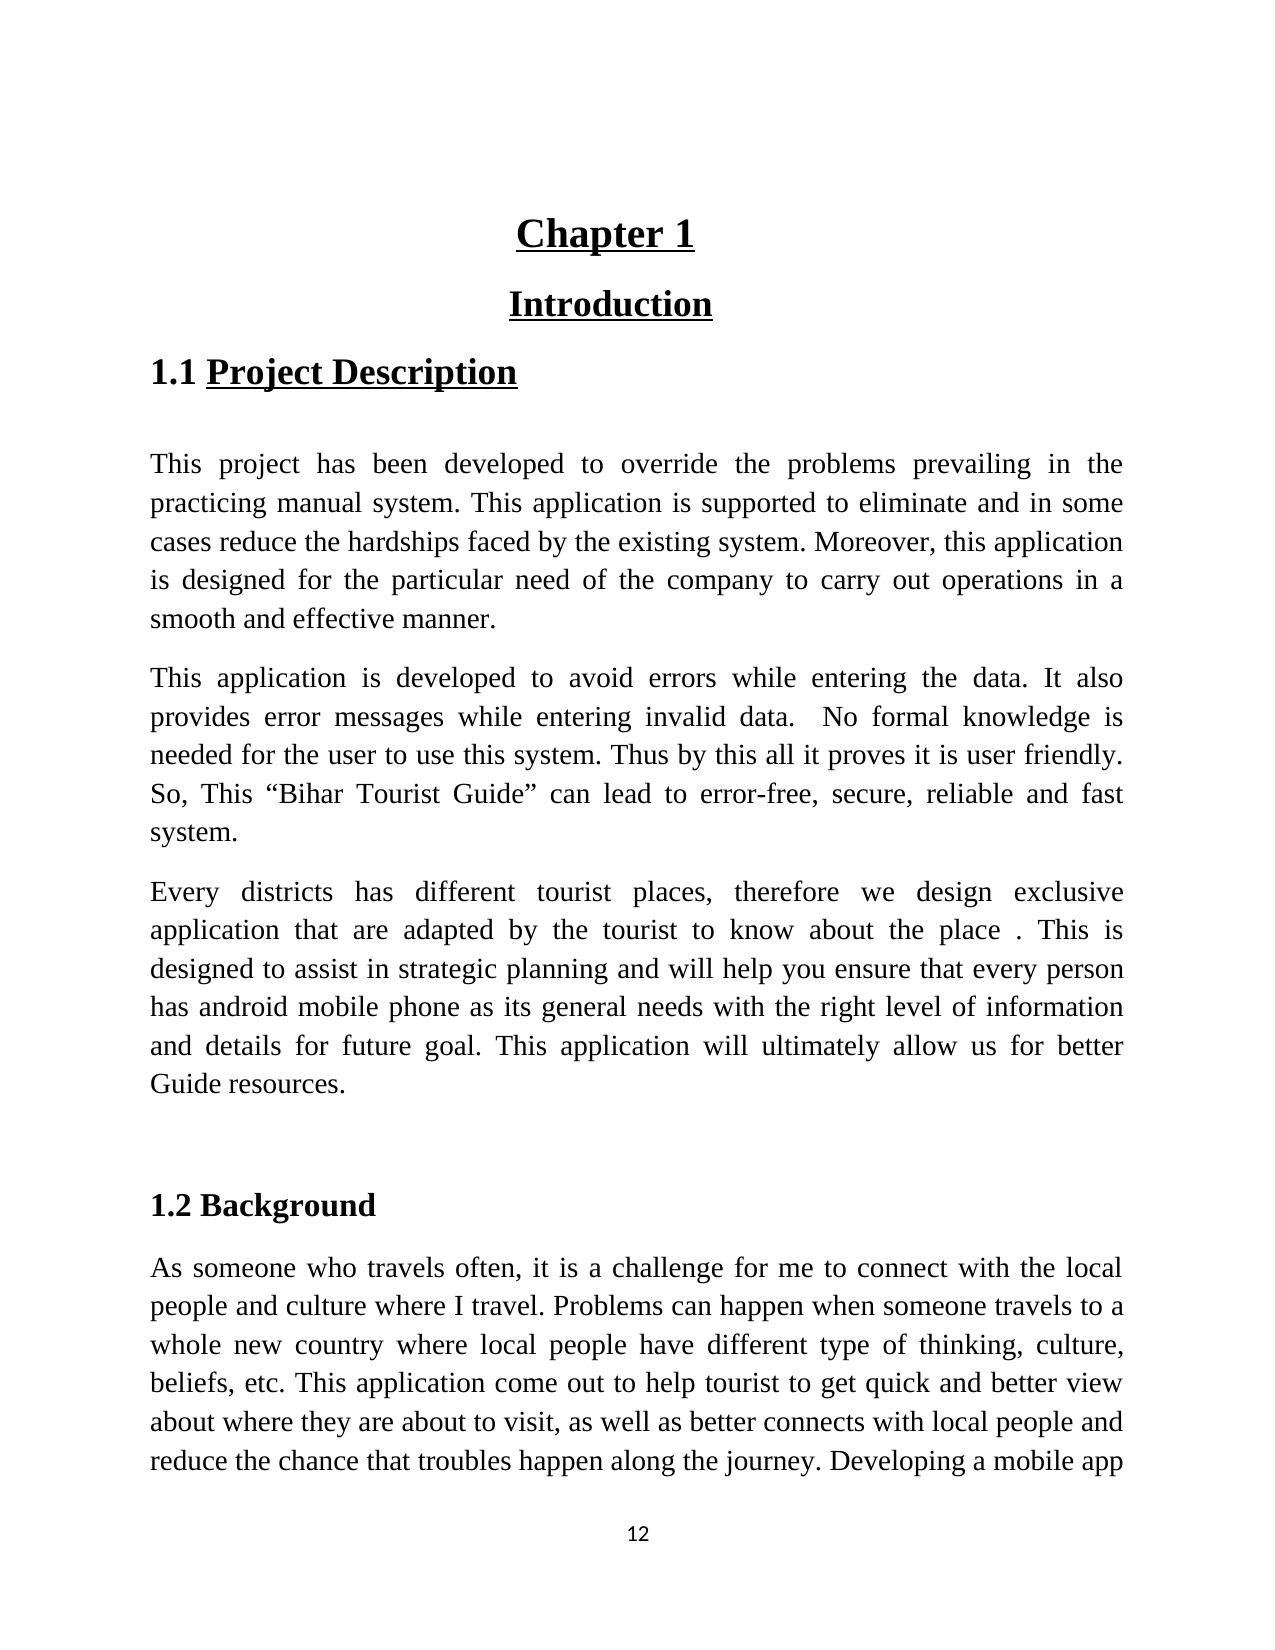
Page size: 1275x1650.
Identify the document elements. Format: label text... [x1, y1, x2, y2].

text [150, 1250, 1125, 1476]
text This project has been developed to override the problems prevailing in the practicing manual system. This application is supported to eliminate and in some cases reduce the hardships faced by the existing system. Moreover, this application is designed for the particular need of the company to carry out operations in a smooth and effective manner. [150, 447, 1125, 634]
text This application is developed to avoid errors while entering the data. It also provides error messages while entering invalid data. No formal knowledge is needed for the user to use this system. Thus by this all it proves it is user friendly. So, This “Bihar Tourist Guide” can lead to error-free, secure, reliable and fast system. [150, 660, 1125, 848]
text 1.1 Project Description [150, 349, 1125, 393]
text Every districts has different tourist places, therefore we design exclusive application that are adapted by the tourist to know about the place . This is designed to assist in strategic planning and will help you ensure that every person has android mobile phone as its general needs with the right level of information and details for future goal. This application will ultimately allow us for better Guide resources. [150, 874, 1125, 1100]
text Chapter 1 [150, 208, 1125, 256]
text Introduction [150, 281, 1125, 324]
text 1.2 Background [150, 1185, 1125, 1223]
